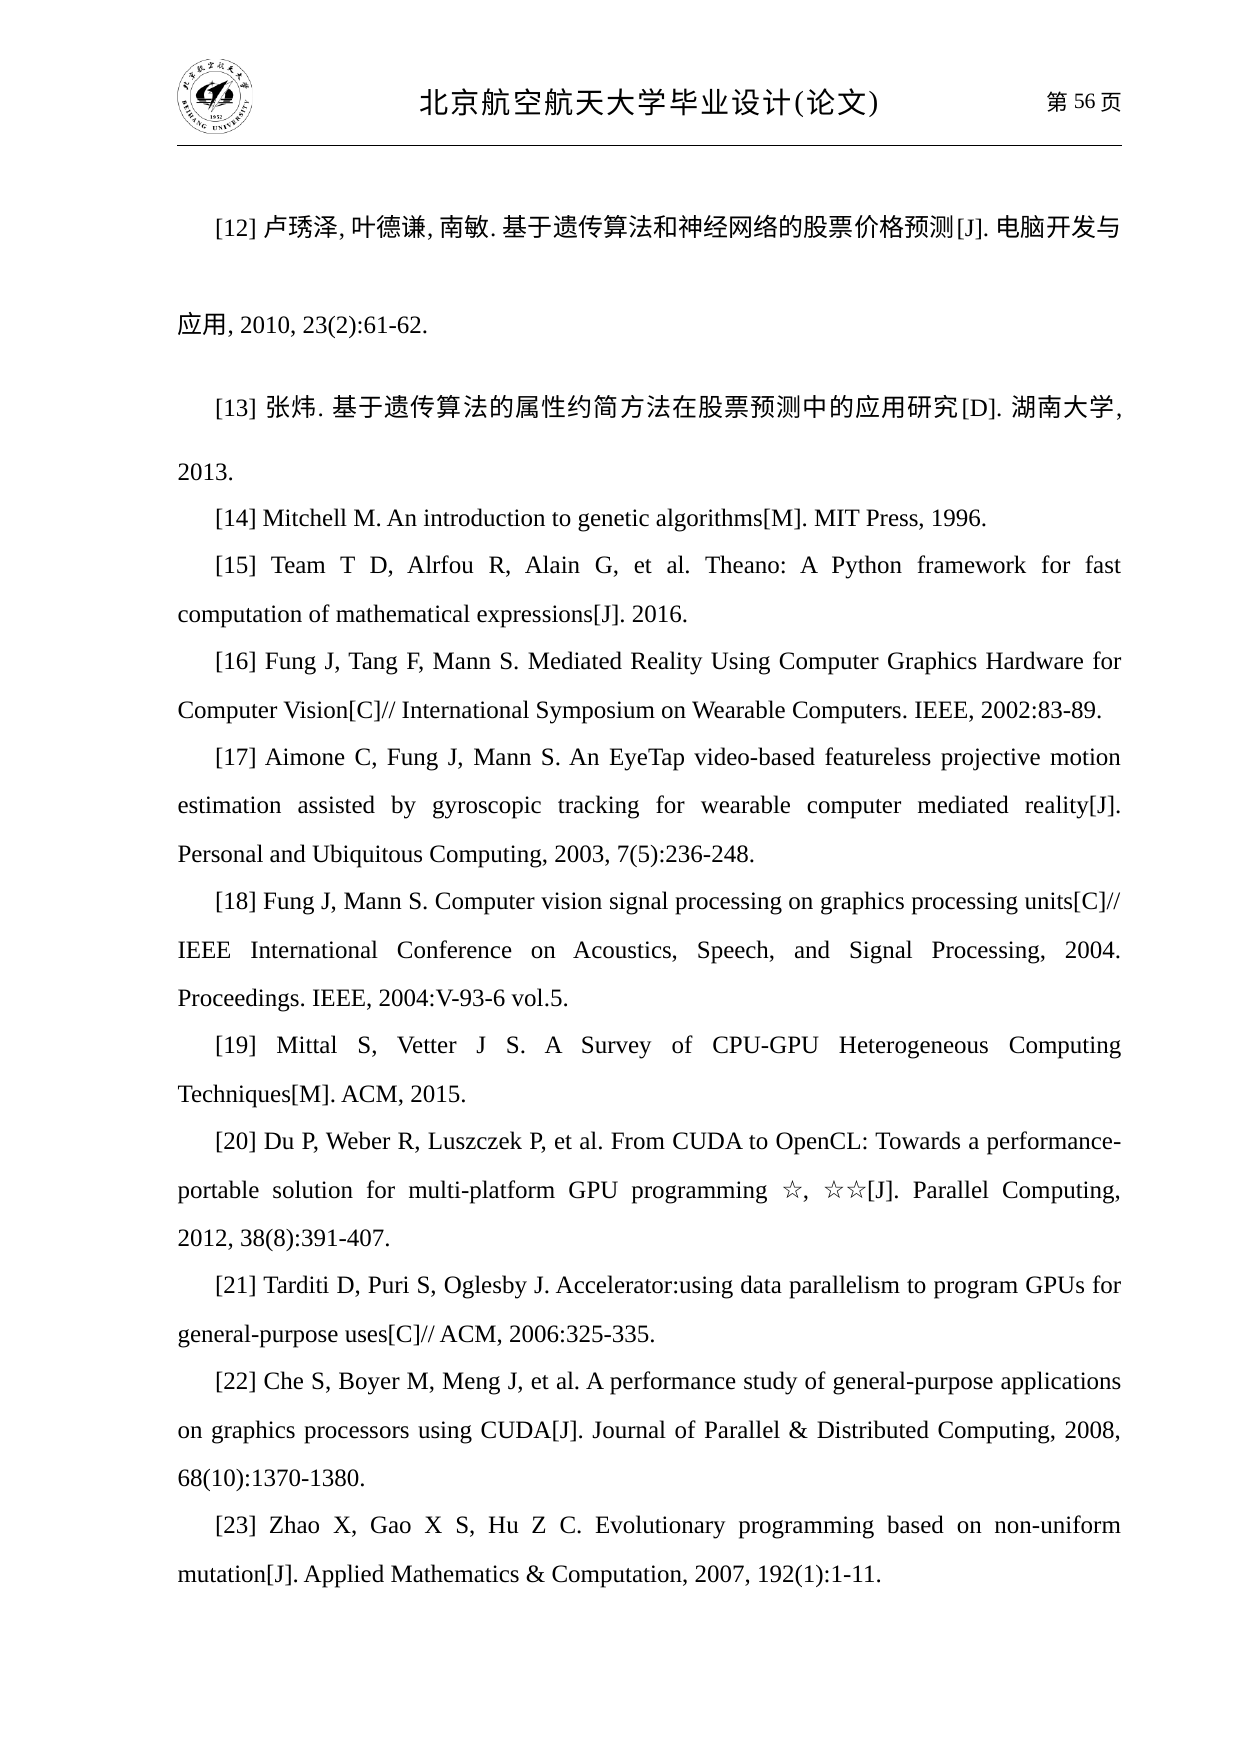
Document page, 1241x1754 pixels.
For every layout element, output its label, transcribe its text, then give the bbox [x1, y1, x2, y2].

text [22] Che S, Boyer M, Meng J, et al. A performance study of general-purpose applications on graphics processors using CUDA[J]. Journal of Parallel & Distributed Computing, 2008, 68(10):1370-1380. [177, 1364, 1122, 1494]
text [15] Team T D, Alrfou R, Alain G, et al. Theano: A Python framework for fast computation of mathematical expressions[J]. 2016. [177, 548, 1122, 630]
picture [177, 59, 253, 134]
text [23] Zhao X, Gao X S, Hu Z C. Evolutionary programming based on non-uniform mutation[J]. Applied Mathematics & Computation, 2007, 192(1):1-11. [177, 1508, 1122, 1590]
text [21] Tarditi D, Puri S, Oglesby J. Accelerator:using data parallelism to program GPUs for general-purpose uses[C]// ACM, 2006:325-335. [177, 1268, 1122, 1350]
text [14] Mitchell M. An introduction to genetic algorithms[M]. MIT Press, 1996. [177, 502, 1122, 534]
text [16] Fung J, Tang F, Mann S. Mediated Reality Using Computer Graphics Hardware for Computer Vision[C]// International Symposium on Wearable Computers. IEEE, 2002:83-89. [177, 644, 1122, 725]
text [17] Aimone C, Fung J, Mann S. An EyeTap video-based featureless projective motion estimation assisted by gyroscopic tracking for wearable computer mediated reality[J]. Personal and Ubiquitous Computing, 2003, 7(5):236-248. [177, 740, 1122, 870]
text [12] 卢琇泽, 叶德谦, 南敏. 基于遗传算法和神经网络的股票价格预测[J]. 电脑开发与应用, 2010, 23(2):61-62. [177, 193, 1122, 355]
text [13] 张炜. 基于遗传算法的属性约简方法在股票预测中的应用研究[D]. 湖南大学, 2013. [177, 373, 1122, 487]
text [18] Fung J, Mann S. Computer vision signal processing on graphics processing units[C]// IEEE International Conference on Acoustics, Speech, and Signal Processing, 2004. Proceedings. IEEE, 2004:V-93-6 vol.5. [177, 884, 1122, 1014]
text [20] Du P, Weber R, Luszczek P, et al. From CUDA to OpenCL: Towards a performance-portable solution for multi-platform GPU programming ☆, ☆☆[J]. Parallel Computing, 2012, 38(8):391-407. [177, 1124, 1122, 1254]
text [19] Mittal S, Vetter J S. A Survey of CPU-GPU Heterogeneous Computing Techniques[M]. ACM, 2015. [177, 1028, 1122, 1110]
